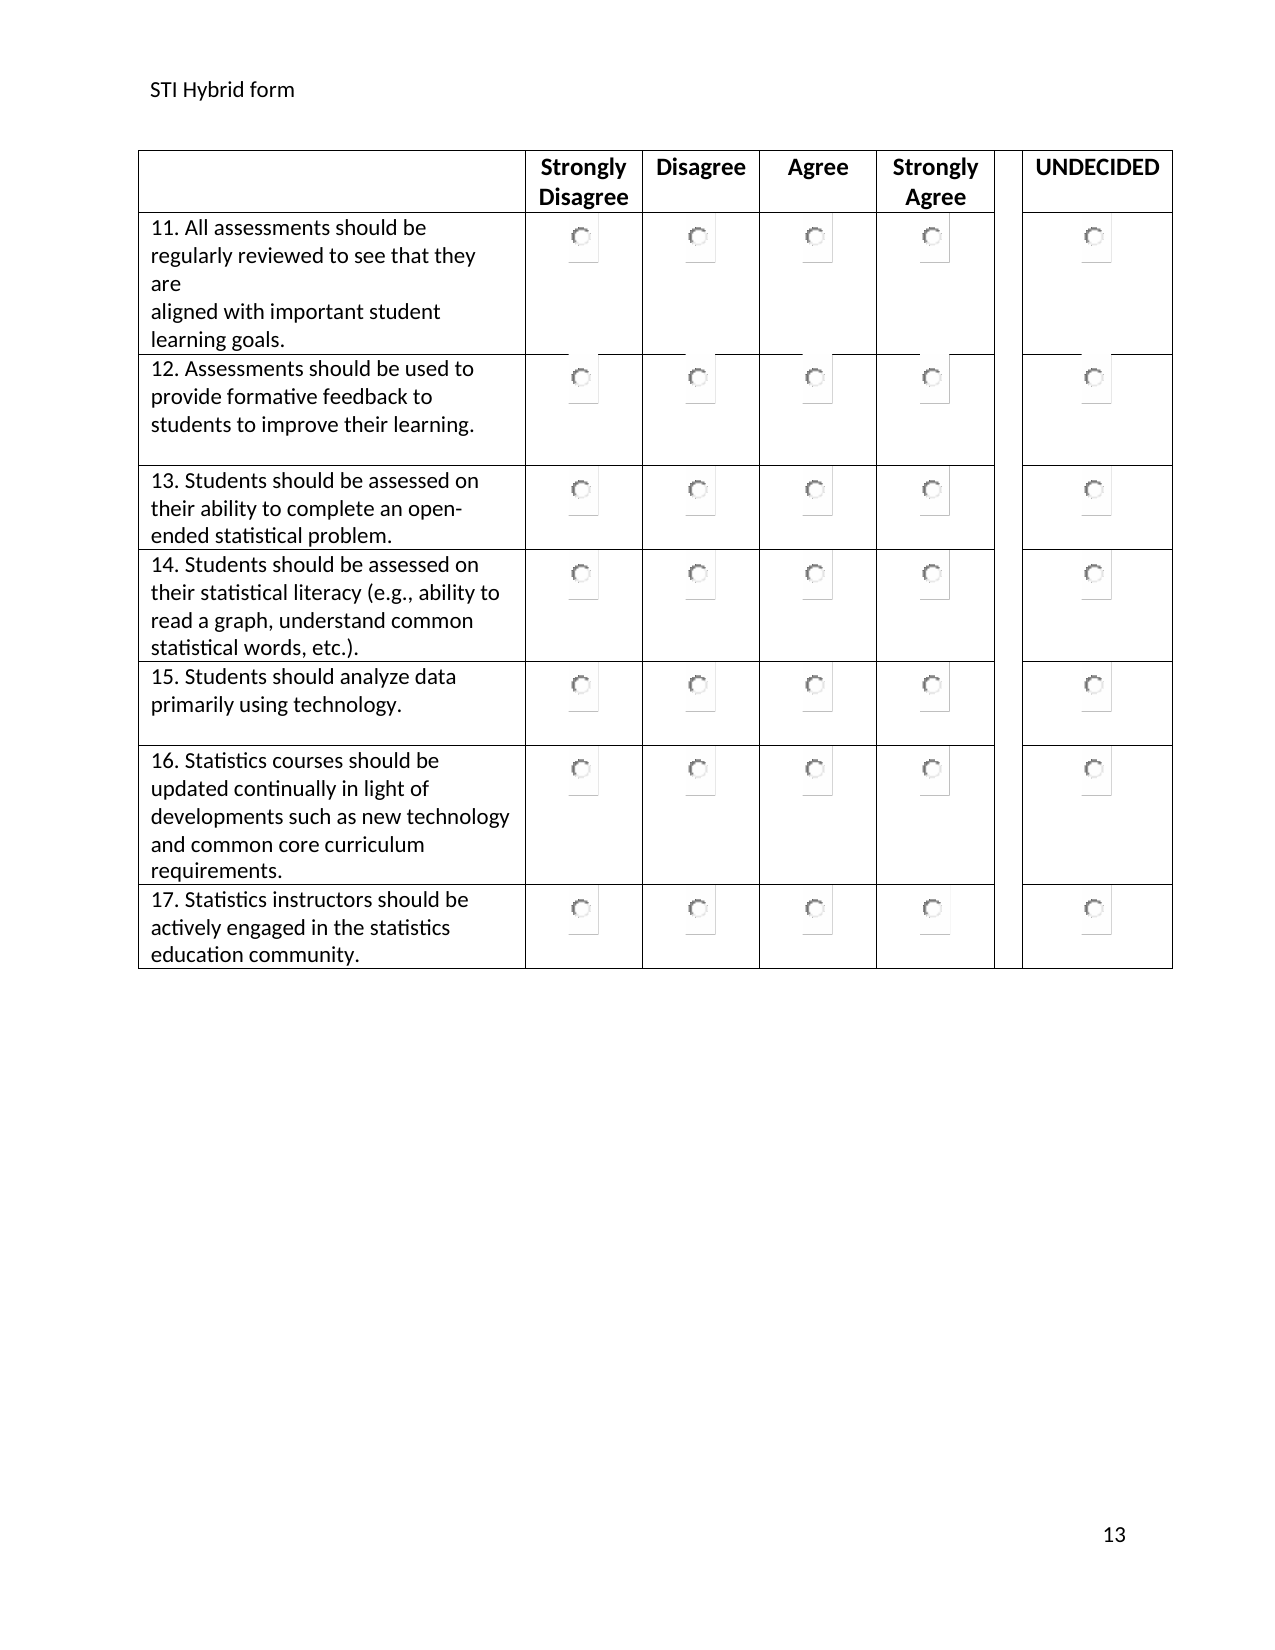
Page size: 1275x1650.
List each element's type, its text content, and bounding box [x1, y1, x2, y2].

picture [685, 885, 716, 935]
table_cell 14. Students should be assessed on their statistical literacy (e.g., ability to read a graph, understand common statistical words, etc.). [139, 550, 525, 661]
table_cell [526, 466, 642, 549]
picture [802, 213, 833, 263]
table_cell [643, 885, 759, 968]
table_cell [877, 466, 994, 549]
picture [1081, 354, 1112, 404]
table_cell [877, 885, 994, 968]
table_cell [643, 466, 759, 549]
picture [568, 662, 599, 712]
picture [1081, 213, 1112, 263]
table_cell [877, 213, 994, 353]
table_cell [643, 213, 759, 353]
picture [685, 550, 716, 600]
picture [685, 354, 716, 404]
picture [568, 354, 599, 404]
table_cell [1023, 355, 1172, 465]
picture [568, 746, 599, 796]
table_cell 11. All assessments should be regularly reviewed to see that they are aligned with important student learning goals. [139, 213, 525, 353]
table_cell [1023, 662, 1172, 745]
picture [920, 885, 951, 935]
picture [1081, 746, 1112, 796]
table_header Agree [760, 151, 876, 212]
picture [685, 213, 716, 263]
table_cell [877, 355, 994, 465]
table_cell [643, 662, 759, 745]
table_cell [526, 550, 642, 661]
table_cell [526, 213, 642, 353]
table_cell [1023, 550, 1172, 661]
picture [920, 213, 950, 263]
table_cell 15. Students should analyze data primarily using technology. [139, 662, 525, 745]
table_cell [1023, 466, 1172, 549]
picture [1081, 662, 1112, 712]
picture [568, 885, 599, 935]
table_cell [526, 746, 642, 884]
table_cell [643, 355, 759, 465]
table_header [139, 151, 525, 212]
picture [920, 662, 950, 712]
picture [685, 662, 716, 712]
table_cell [526, 885, 642, 968]
table_cell [526, 355, 642, 465]
picture [802, 746, 833, 796]
table_cell 16. Statistics courses should be updated continually in light of developments such as new technology and common core curriculum requirements. [139, 746, 525, 884]
picture [1081, 550, 1112, 600]
picture [920, 550, 950, 600]
picture [802, 466, 833, 516]
table_cell [1023, 746, 1172, 884]
table_cell 13. Students should be assessed on their ability to complete an open- ended statistical problem. [139, 466, 525, 549]
picture [1081, 466, 1112, 516]
picture [802, 550, 833, 600]
table_cell [760, 355, 876, 465]
picture [568, 213, 599, 263]
table_cell 12. Assessments should be used to provide formative feedback to students to improve their learning. [139, 355, 525, 465]
picture [920, 746, 950, 796]
table_header [995, 151, 1022, 968]
table_header Strongly Agree [877, 151, 994, 212]
picture [920, 354, 950, 404]
table_cell [760, 550, 876, 661]
picture [568, 466, 599, 516]
table_cell [760, 746, 876, 884]
table_header Disagree [643, 151, 759, 212]
table_cell [760, 662, 876, 745]
table_cell [760, 466, 876, 549]
table_cell 17. Statistics instructors should be actively engaged in the statistics education community. [139, 885, 525, 968]
picture [685, 466, 716, 516]
picture [802, 662, 833, 712]
table_header UNDECIDED [1023, 151, 1172, 212]
picture [568, 550, 599, 600]
table_cell [643, 550, 759, 661]
table_cell [526, 662, 642, 745]
picture [685, 746, 716, 796]
table_header Strongly Disagree [526, 151, 642, 212]
table_cell [1023, 213, 1172, 353]
table_cell [877, 550, 994, 661]
picture [802, 885, 833, 935]
table_cell [877, 746, 994, 884]
picture [802, 354, 833, 404]
table_cell [1023, 885, 1172, 968]
table_cell [877, 662, 994, 745]
table_cell [643, 746, 759, 884]
picture [920, 466, 950, 516]
picture [1081, 885, 1112, 935]
table_cell [760, 213, 876, 353]
table_cell [760, 885, 876, 968]
